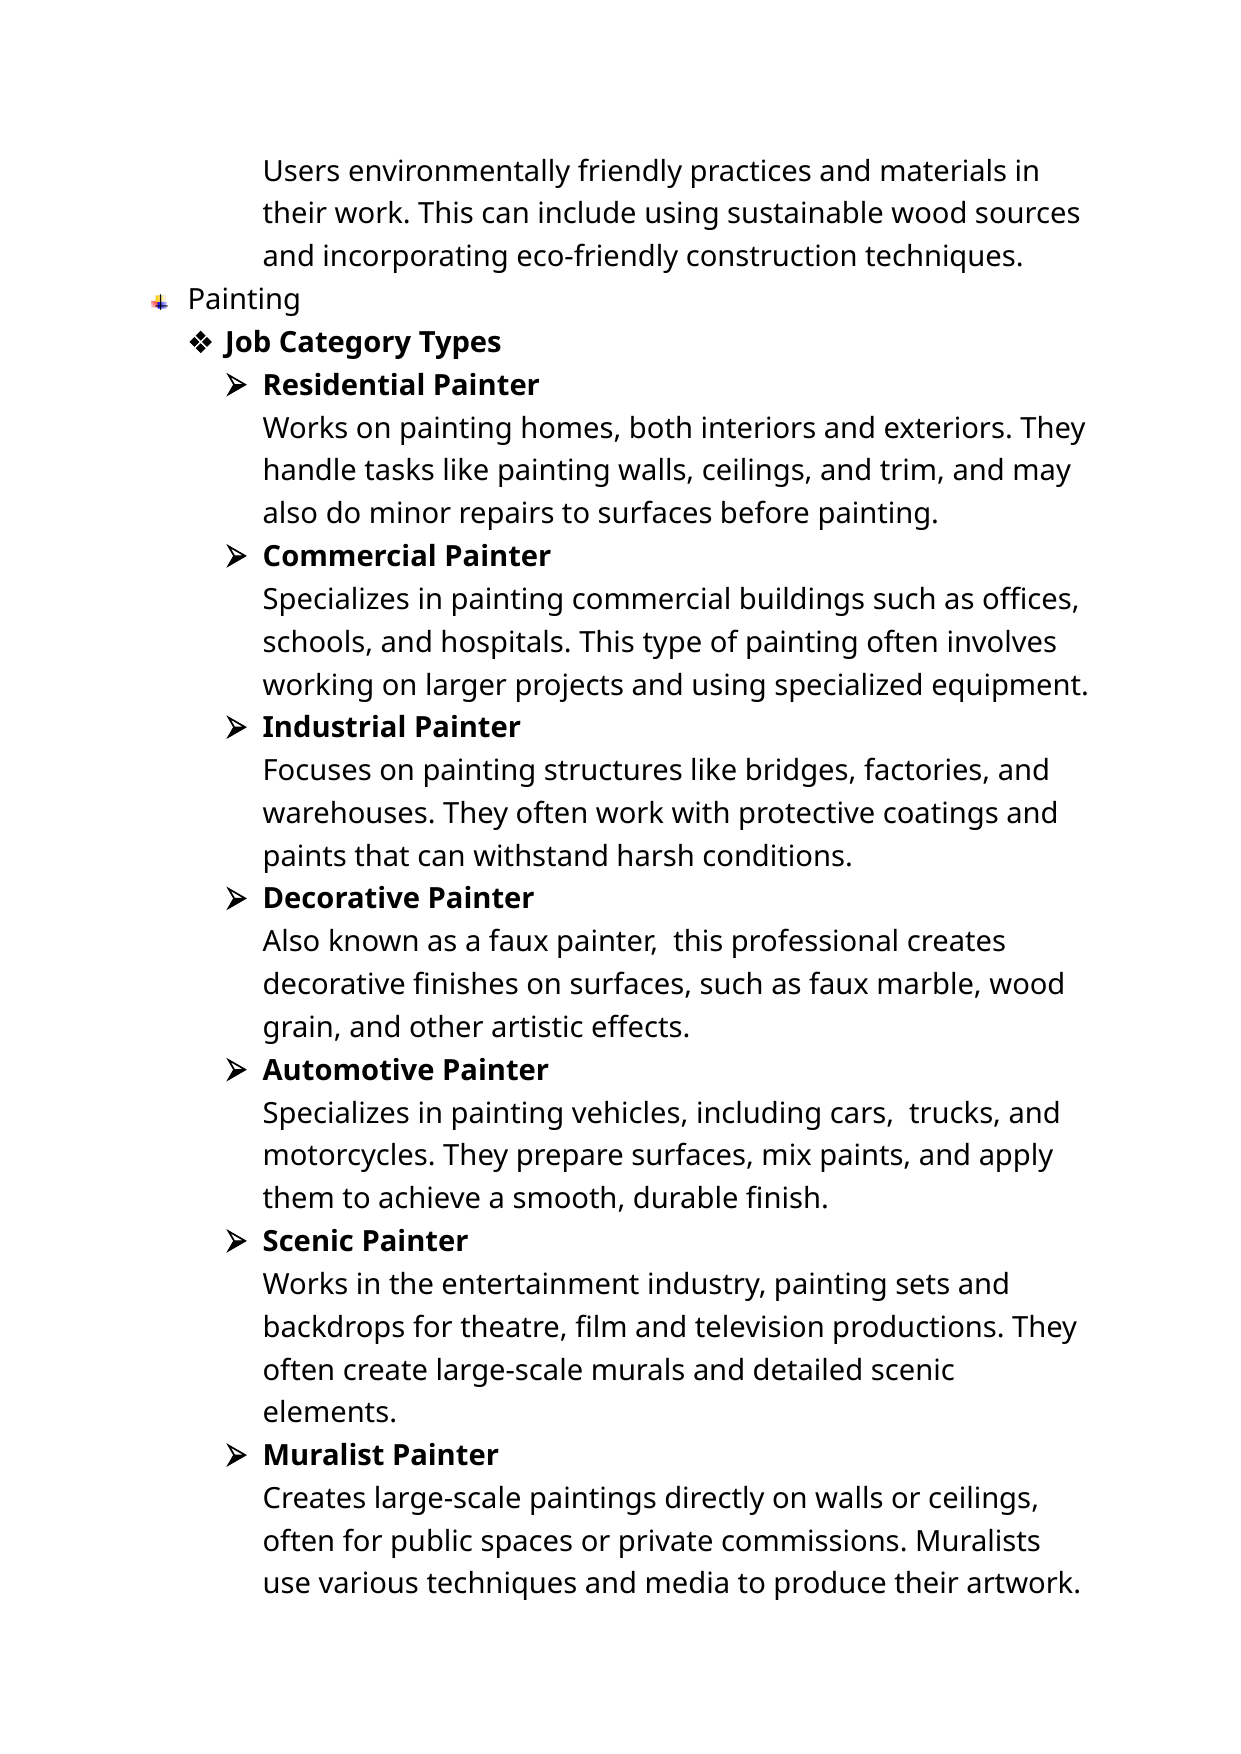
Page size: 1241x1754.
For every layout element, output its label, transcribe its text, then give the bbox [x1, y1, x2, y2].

list Muralist Painter [225, 1434, 1090, 1474]
picture [151, 293, 168, 310]
list Works on painting homes, both interiors and exteriors. They handle tasks like painting walls, ceilings, and trim, and may also do minor repairs to surfaces before painting. [262, 407, 1090, 532]
list Specializes in painting vehicles, including cars, trucks, and motorcycles. They prepare surfaces, mix paints, and apply them to achieve a smooth, durable finish. [262, 1092, 1090, 1217]
list Specializes in painting commercial buildings such as offices, schools, and hospitals. This type of painting often involves working on larger projects and using specialized equipment. [262, 578, 1090, 703]
list Industrial Painter [225, 707, 1090, 746]
list Scenic Painter [225, 1220, 1090, 1260]
list Job Category Types [187, 321, 1090, 361]
list Decorative Painter [225, 878, 1090, 917]
list Users environmentally friendly practices and materials in their work. This can include using sustainable wood sources and incorporating eco-friendly construction techniques. [262, 150, 1090, 275]
list Automotive Painter [225, 1049, 1090, 1089]
list Residential Painter [225, 364, 1090, 404]
list Commercial Painter [225, 535, 1090, 575]
list Also known as a faux painter, this professional creates decorative finishes on surfaces, such as faux marble, wood grain, and other artistic effects. [262, 921, 1090, 1046]
list Focuses on painting structures like bridges, factories, and warehouses. They often work with protective coatings and paints that can withstand harsh conditions. [262, 749, 1090, 875]
list Works in the entertainment industry, painting sets and backdrops for theatre, film and television productions. They often create large-scale murals and detailed scenic elements. [262, 1263, 1090, 1431]
list Painting [150, 278, 1090, 318]
list Creates large-scale paintings directly on walls or ceilings, often for public spaces or private commissions. Muralists use various techniques and media to produce their artwork. [262, 1477, 1090, 1602]
